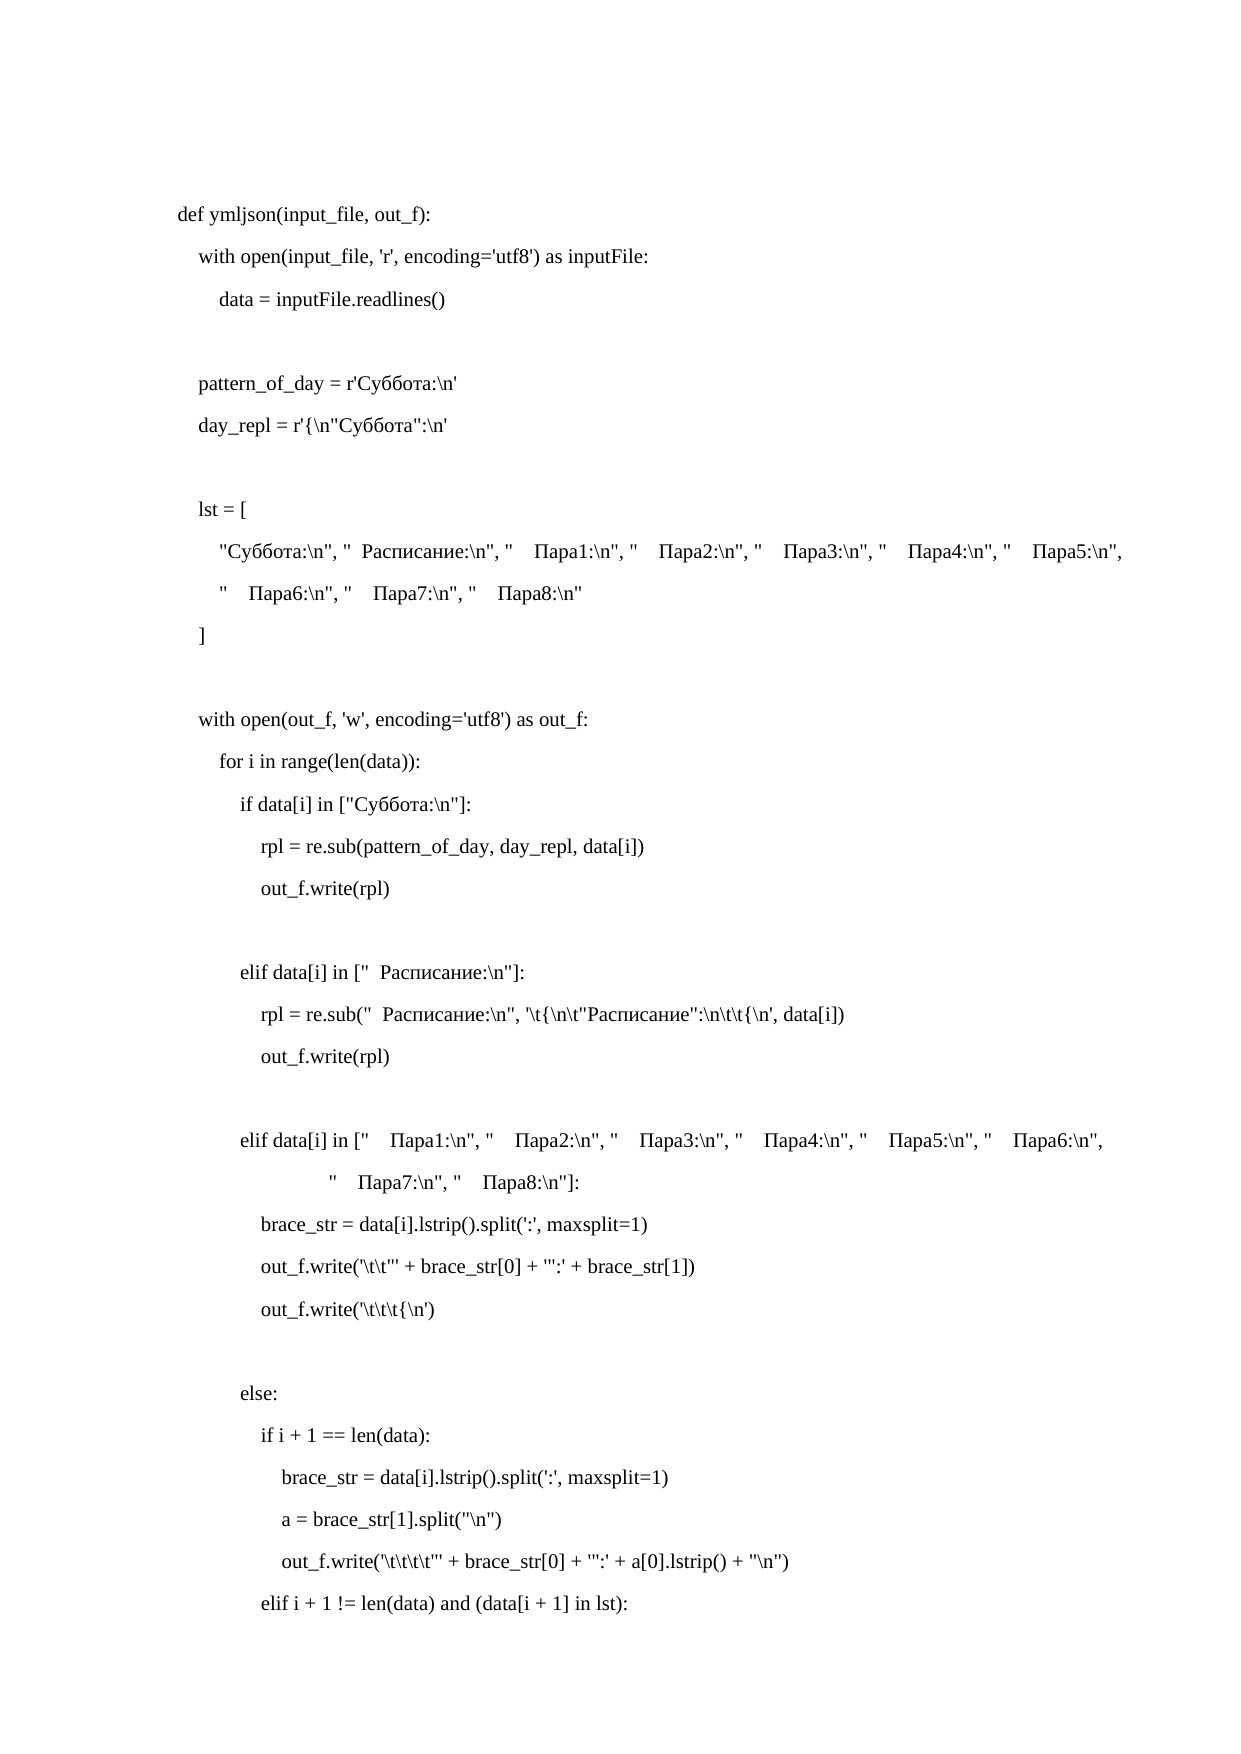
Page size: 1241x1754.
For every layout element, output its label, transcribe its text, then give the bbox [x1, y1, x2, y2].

text data = inputFile.readlines() [177, 286, 1152, 311]
text if i + 1 == len(data): [177, 1423, 1152, 1447]
text pattern_of_day = r'Суббота:\n' [177, 371, 1152, 395]
text ] [177, 623, 1152, 647]
text with open(out_f, 'w', encoding='utf8') as out_f: [177, 707, 1152, 731]
text for i in range(len(data)): [177, 749, 1152, 773]
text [177, 1549, 1152, 1573]
text " Пара6:\n", " Пара7:\n", " Пара8:\n" [177, 581, 1152, 605]
text elif data[i] in [" Пара1:\n", " Пара2:\n", " Пара3:\n", " Пара4:\n", " Пара5:\n", " Пара6:\n", [177, 1128, 1152, 1152]
text " Пара7:\n", " Пара8:\n"]: [177, 1170, 1152, 1194]
text rpl = re.sub(pattern_of_day, day_repl, data[i]) [177, 833, 1152, 858]
text if data[i] in ["Суббота:\n"]: [177, 791, 1152, 816]
text "Суббота:\n", " Расписание:\n", " Пара1:\n", " Пара2:\n", " Пара3:\n", " Пара4:\n", " Пара5:\n", [177, 539, 1152, 563]
text elif i + 1 != len(data) and (data[i + 1] in lst): [177, 1591, 1152, 1615]
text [177, 1465, 1152, 1489]
text with open(input_file, 'r', encoding='utf8') as inputFile: [177, 244, 1152, 268]
text else: [177, 1381, 1152, 1405]
text out_f.write(rpl) [177, 1044, 1152, 1068]
text day_repl = r'{\n"Суббота":\n' [177, 413, 1152, 437]
text out_f.write('\t\t\t{\n') [177, 1296, 1152, 1321]
text elif data[i] in [" Расписание:\n"]: [177, 960, 1152, 984]
text brace_str = data[i].lstrip().split(':', maxsplit=1) [177, 1212, 1152, 1236]
text out_f.write('\t\t"' + brace_str[0] + '":' + brace_str[1]) [177, 1254, 1152, 1278]
text rpl = re.sub(" Расписание:\n", '\t{\n\t"Расписание":\n\t\t{\n', data[i]) [177, 1002, 1152, 1026]
text a = brace_str[1].split("\n") [177, 1507, 1152, 1531]
text lst = [ [177, 497, 1152, 521]
text out_f.write(rpl) [177, 876, 1152, 900]
text def ymljson(input_file, out_f): [177, 202, 1152, 226]
